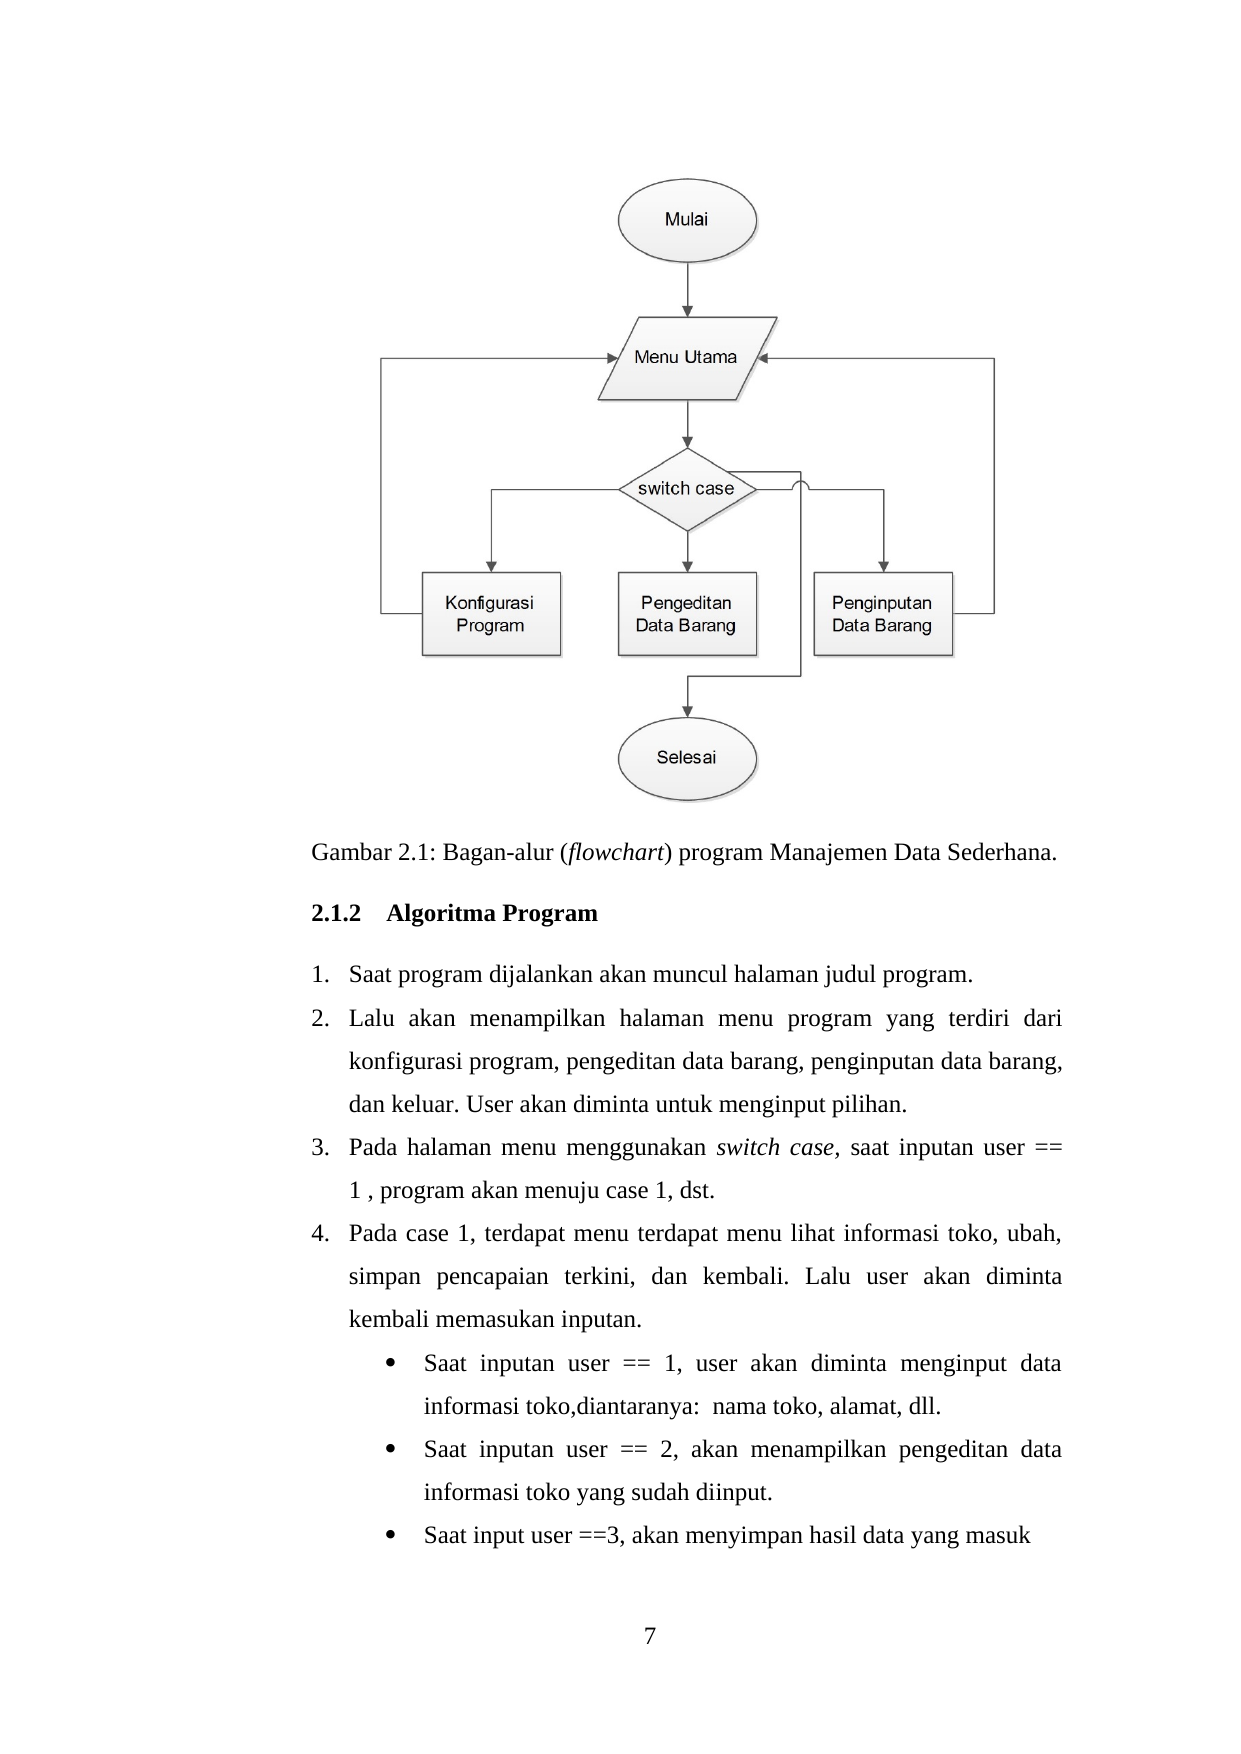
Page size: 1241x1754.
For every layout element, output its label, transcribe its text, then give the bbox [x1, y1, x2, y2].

text 2.1.2 Algoritma Program [236, 898, 1063, 927]
list Saat inputan user == 2, akan menampilkan pengeditan data informasi toko yang sudah diinput. [386, 1434, 1063, 1506]
list Saat program dijalankan akan muncul halaman judul program. [311, 959, 1063, 988]
list Pada halaman menu menggunakan switch case, saat inputan user == 1 , program akan menuju case 1, dst. [311, 1132, 1063, 1204]
picture [368, 177, 1006, 804]
list Saat input user ==3, akan menyimpan hasil data yang masuk [386, 1520, 1063, 1549]
list Lalu akan menampilkan halaman menu program yang terdiri dari konfigurasi program, pengeditan data barang, penginputan data barang, dan keluar. User akan diminta untuk menginput pilihan. [311, 1003, 1063, 1118]
list Pada case 1, terdapat menu terdapat menu lihat informasi toko, ubah, simpan pencapaian terkini, dan kembali. Lalu user akan diminta kembali memasukan inputan. [311, 1218, 1063, 1333]
list Saat inputan user == 1, user akan diminta menginput data informasi toko,diantaranya: nama toko, alamat, dll. [386, 1348, 1063, 1419]
text Gambar 2.1: Bagan-alur (flowchart) program Manajemen Data Sederhana. [236, 837, 1063, 865]
